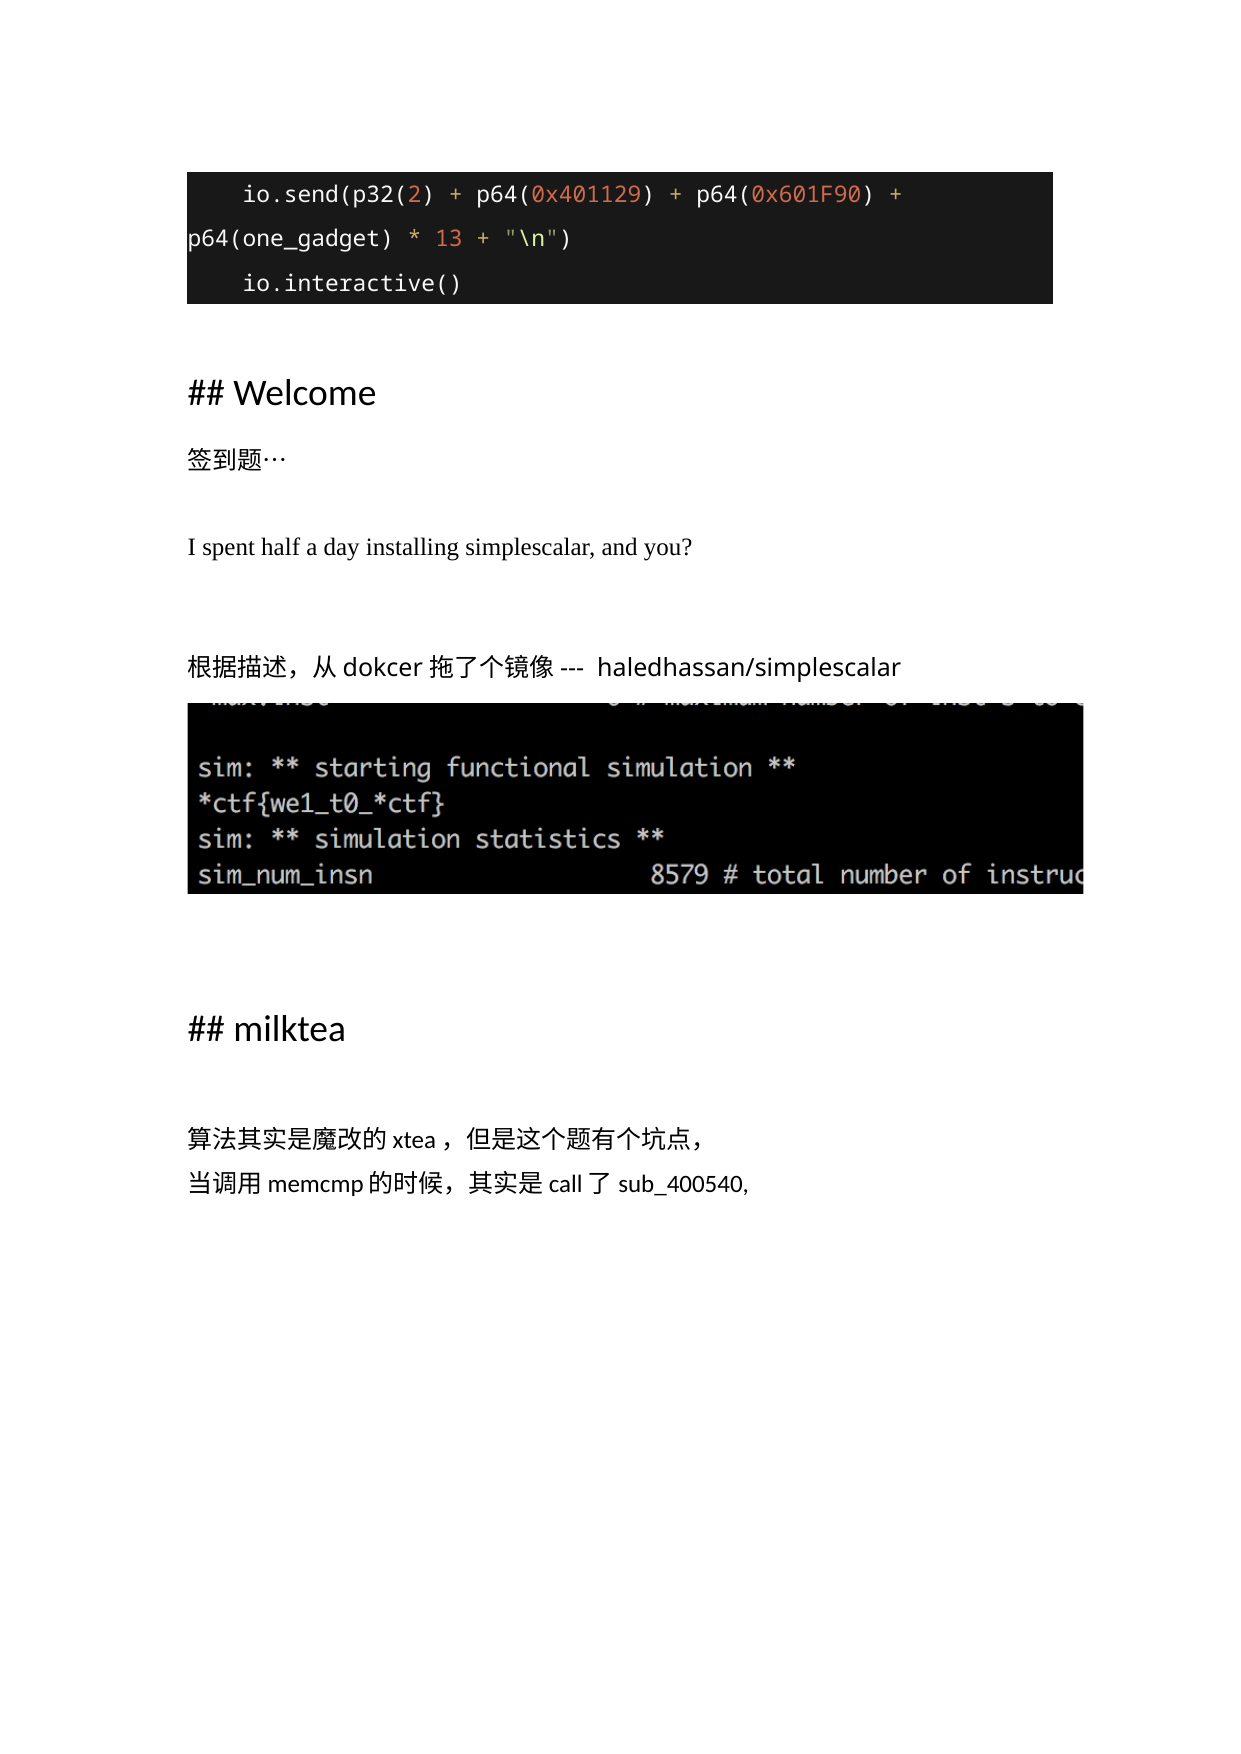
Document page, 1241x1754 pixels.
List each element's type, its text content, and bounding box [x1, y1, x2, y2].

picture [187, 703, 1084, 894]
subtitle ## milktea [187, 983, 1053, 1072]
text io.send(p32(2) + p64(0x401129) + p64(0x601F90) + p64(one_gadget) * 13 + "\n") [187, 172, 1053, 260]
text 当调用memcmp的时候，其实是call了 sub_400540, [187, 1160, 1053, 1204]
subtitle ## Welcome [187, 348, 1053, 436]
text I spent half a day installing simplescalar, and you? [187, 524, 1053, 568]
text io.interactive() [187, 260, 1053, 304]
text 根据描述，从dokcer 拖了个镜像 --- haledhassan/simplescalar [187, 644, 1053, 688]
text 签到题… [187, 436, 1053, 480]
text 算法其实是魔改的xtea ，但是这个题有个坑点， [187, 1116, 1053, 1160]
